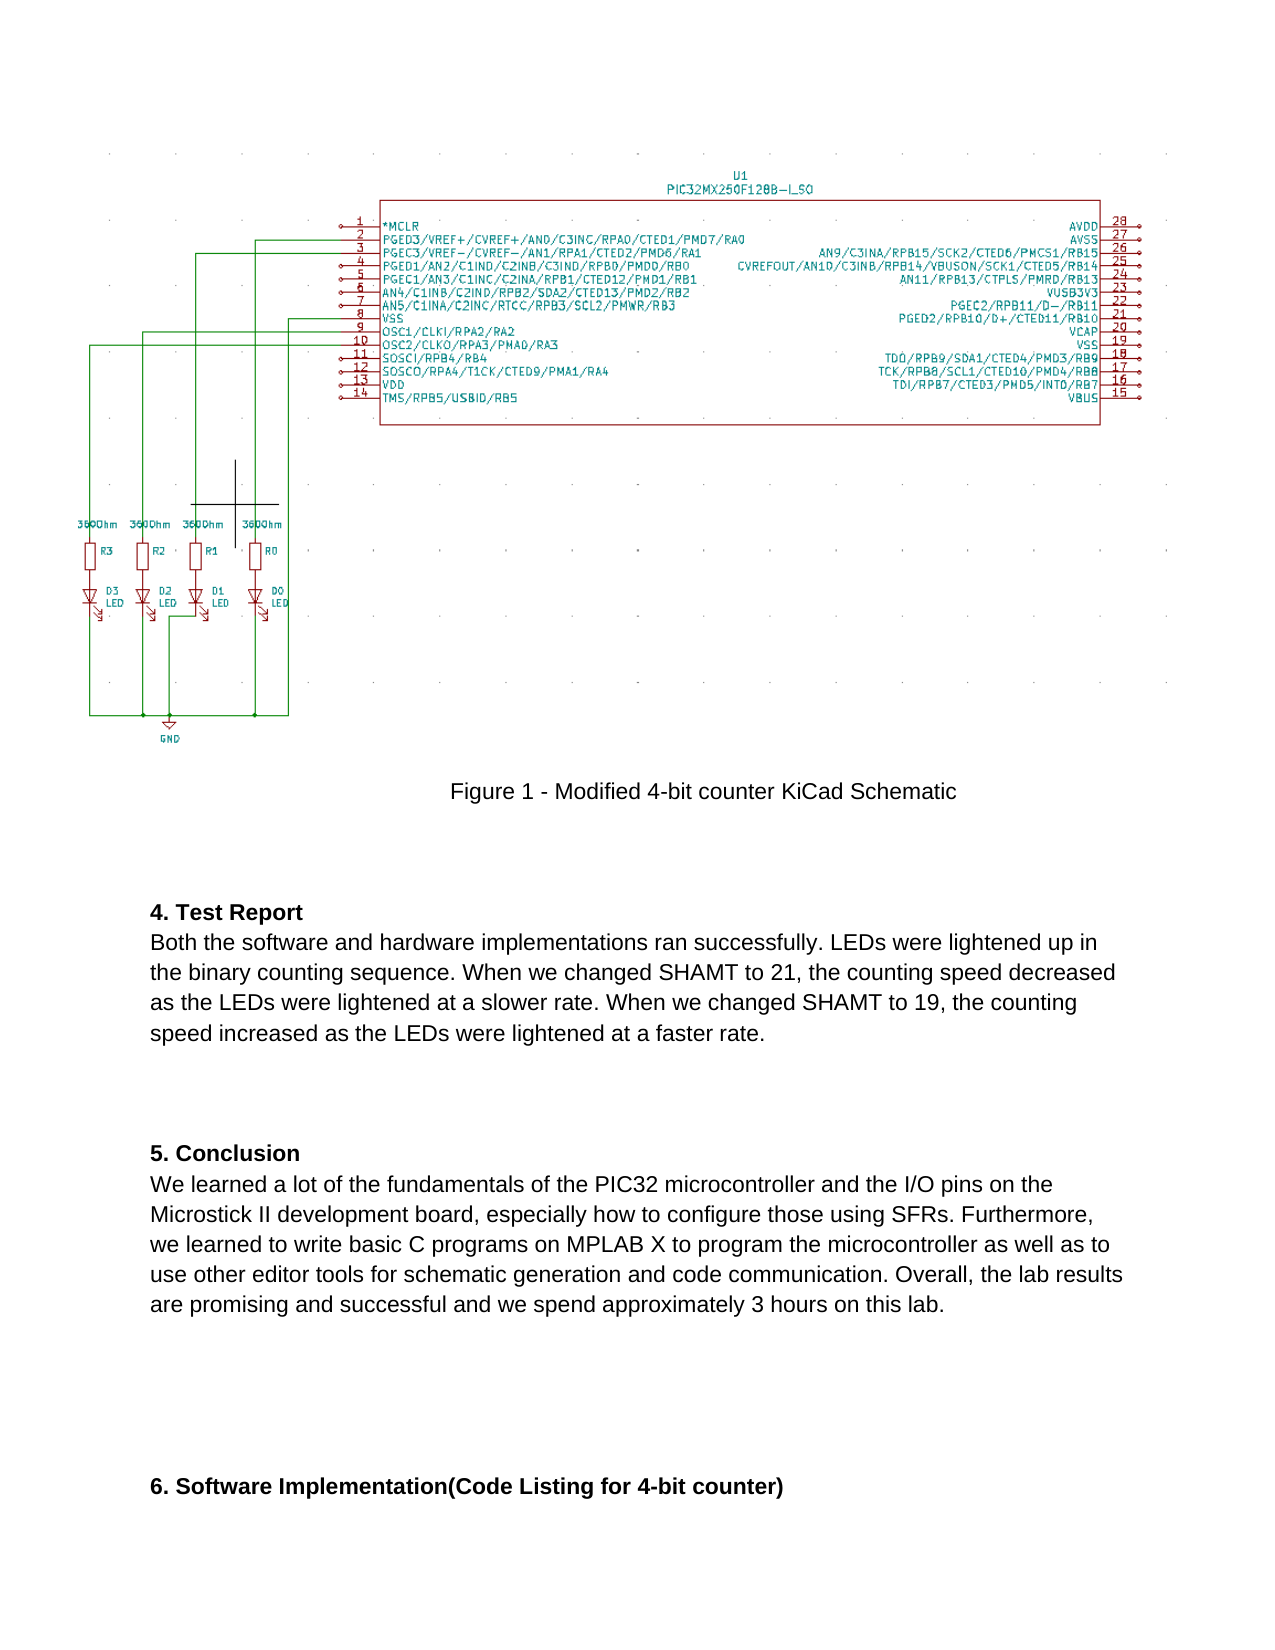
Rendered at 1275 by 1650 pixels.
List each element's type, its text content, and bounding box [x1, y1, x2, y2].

picture [56, 150, 1199, 744]
text 4. Test Report [150, 899, 1125, 925]
text 5. Conclusion [150, 1140, 1125, 1167]
text Figure 1 - Modified 4-bit counter KiCad Schematic [375, 778, 1125, 804]
text Both the software and hardware implementations ran successfully. LEDs were lightened up in the binary counting sequence. When we changed SHAMT to 21, the counting speed decreased as the LEDs were lightened at a slower rate. When we changed SHAMT to 19, the counting speed increased as the LEDs were lightened at a faster rate. [150, 929, 1125, 1046]
text 6. Software Implementation(Code Listing for 4-bit counter) [150, 1473, 1125, 1499]
text We learned a lot of the fundamentals of the PIC32 microcontroller and the I/O pins on the Microstick II development board, especially how to configure those using SFRs. Furthermore, we learned to write basic C programs on MPLAB X to program the microcontroller as well as to use other editor tools for schematic generation and code communication. Overall, the lab results are promising and successful and we spend approximately 3 hours on this lab. [150, 1171, 1125, 1318]
